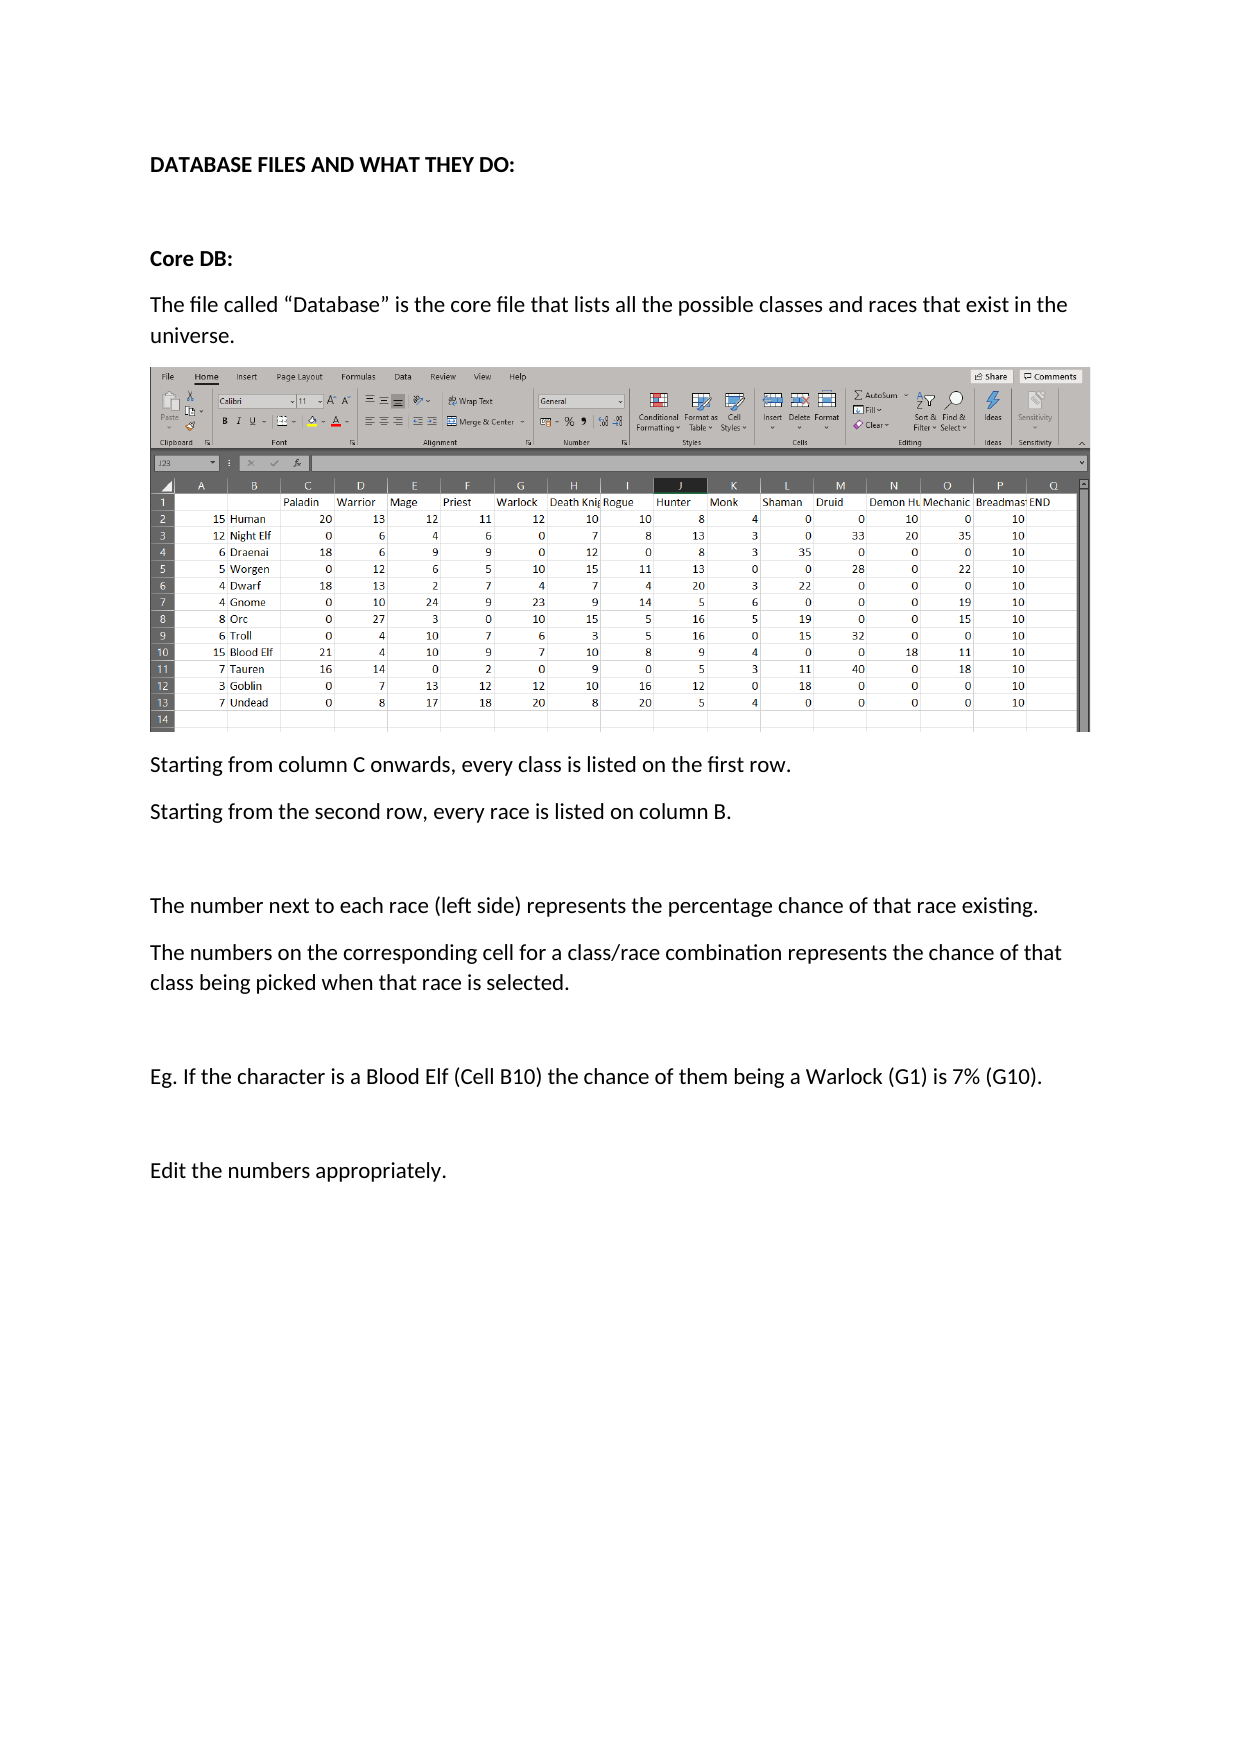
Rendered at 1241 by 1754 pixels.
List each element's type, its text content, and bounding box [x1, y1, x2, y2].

text The file called “Database” is the core file that lists all the possible classes and races that exist in the universe. [150, 291, 1090, 349]
text DATABASE FILES AND WHAT THEY DO: [150, 150, 1090, 178]
text Starting from column C onwards, every class is listed on the first row. [150, 751, 1090, 779]
text The numbers on the corresponding cell for a class/race combination represents the chance of that class being picked when that race is selected. [150, 938, 1090, 996]
picture [150, 367, 1091, 732]
text Eg. If the character is a Blood Elf (Cell B10) the chance of them being a Warlock (G1) is 7% (G10). [150, 1062, 1090, 1090]
text The number next to each race (left side) represents the percentage chance of that race existing. [150, 891, 1090, 919]
text Core DB: [150, 244, 1090, 272]
text Edit the numbers appropriately. [150, 1156, 1090, 1184]
text Starting from the second row, every race is listed on column B. [150, 797, 1090, 826]
